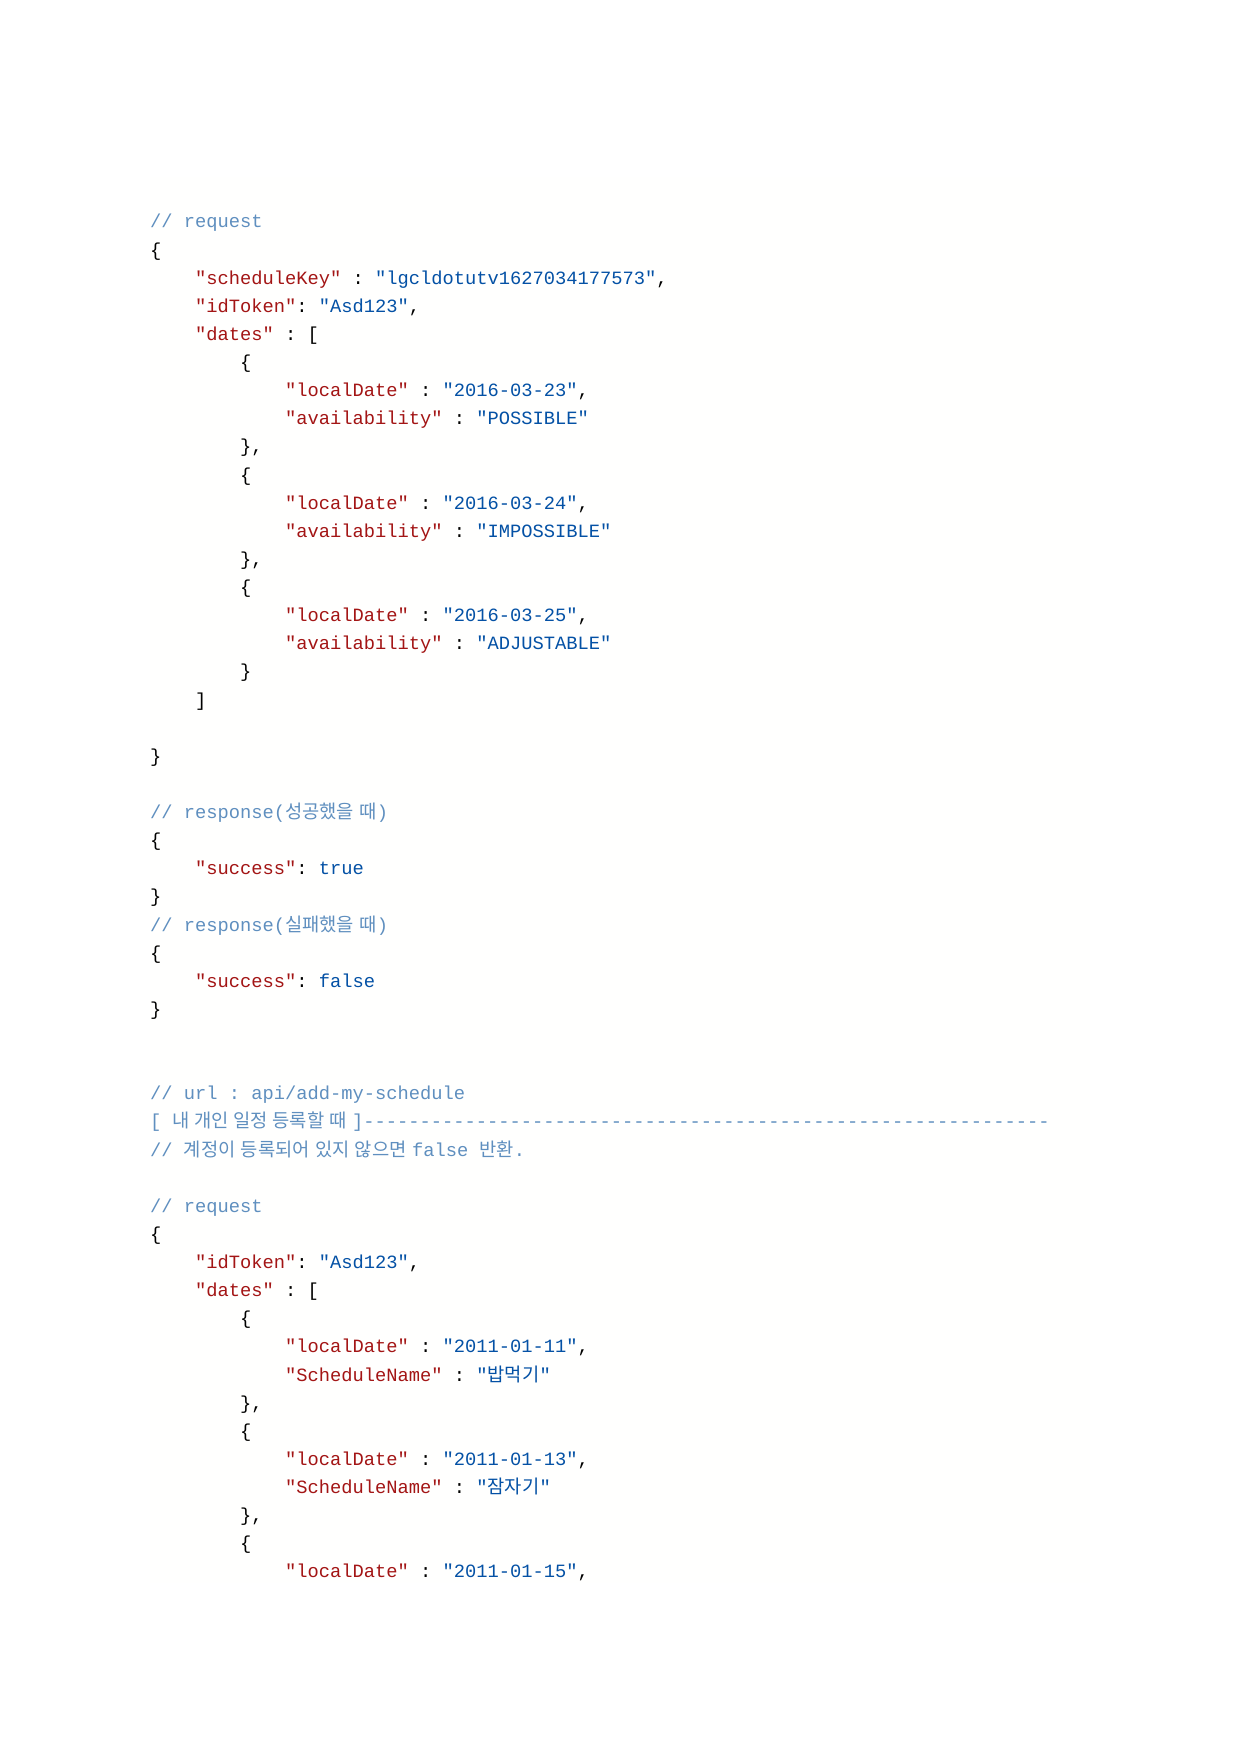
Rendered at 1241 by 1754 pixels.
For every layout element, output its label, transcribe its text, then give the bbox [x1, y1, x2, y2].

text // url : api/add-my-schedule [150, 1077, 1090, 1105]
text { [150, 571, 1090, 599]
text { [150, 1527, 1090, 1555]
text } [150, 655, 1090, 683]
text "localDate" : "2016-03-24", [150, 487, 1090, 515]
text } [150, 740, 1090, 768]
text "availability" : "POSSIBLE" [150, 402, 1090, 430]
text "localDate" : "2011-01-11", [150, 1330, 1090, 1358]
text "scheduleKey" : "lgcldotutv1627034177573", [150, 262, 1090, 290]
text "availability" : "IMPOSSIBLE" [150, 515, 1090, 543]
text // request [150, 1190, 1090, 1218]
text // response(성공했을 때) [150, 796, 1090, 824]
text "idToken": "Asd123", [150, 1246, 1090, 1274]
text ] [150, 683, 1090, 712]
text "localDate" : "2016-03-25", [150, 599, 1090, 627]
text "success": true [150, 852, 1090, 880]
text // request [150, 205, 1090, 233]
text // 계정이 등록되어 있지 않으면 false 반환. [150, 1133, 1090, 1162]
text }, [150, 1387, 1090, 1415]
text { [150, 346, 1090, 374]
text "availability" : "ADJUSTABLE" [150, 627, 1090, 655]
text { [150, 458, 1090, 487]
text "dates" : [ [150, 1274, 1090, 1302]
text }, [150, 430, 1090, 458]
text { [150, 1302, 1090, 1330]
text { [150, 233, 1090, 262]
text { [150, 937, 1090, 965]
text } [150, 993, 1090, 1021]
text { [150, 824, 1090, 852]
text "dates" : [ [150, 318, 1090, 346]
text } [150, 880, 1090, 908]
text "idToken": "Asd123", [150, 290, 1090, 318]
text "localDate" : "2016-03-23", [150, 374, 1090, 402]
text { [150, 1218, 1090, 1246]
text "ScheduleName" : "밥먹기" [150, 1358, 1090, 1387]
text [ 내 개인 일정 등록할 때 ]------------------------------------------------------------- [150, 1105, 1090, 1133]
text }, [150, 543, 1090, 571]
text "ScheduleName" : "잠자기" [150, 1471, 1090, 1499]
text "success": false [150, 965, 1090, 993]
text "localDate" : "2011-01-13", [150, 1443, 1090, 1471]
text "localDate" : "2011-01-15", [150, 1555, 1090, 1583]
text }, [150, 1499, 1090, 1527]
text { [150, 1415, 1090, 1443]
text // response(실패했을 때) [150, 908, 1090, 937]
